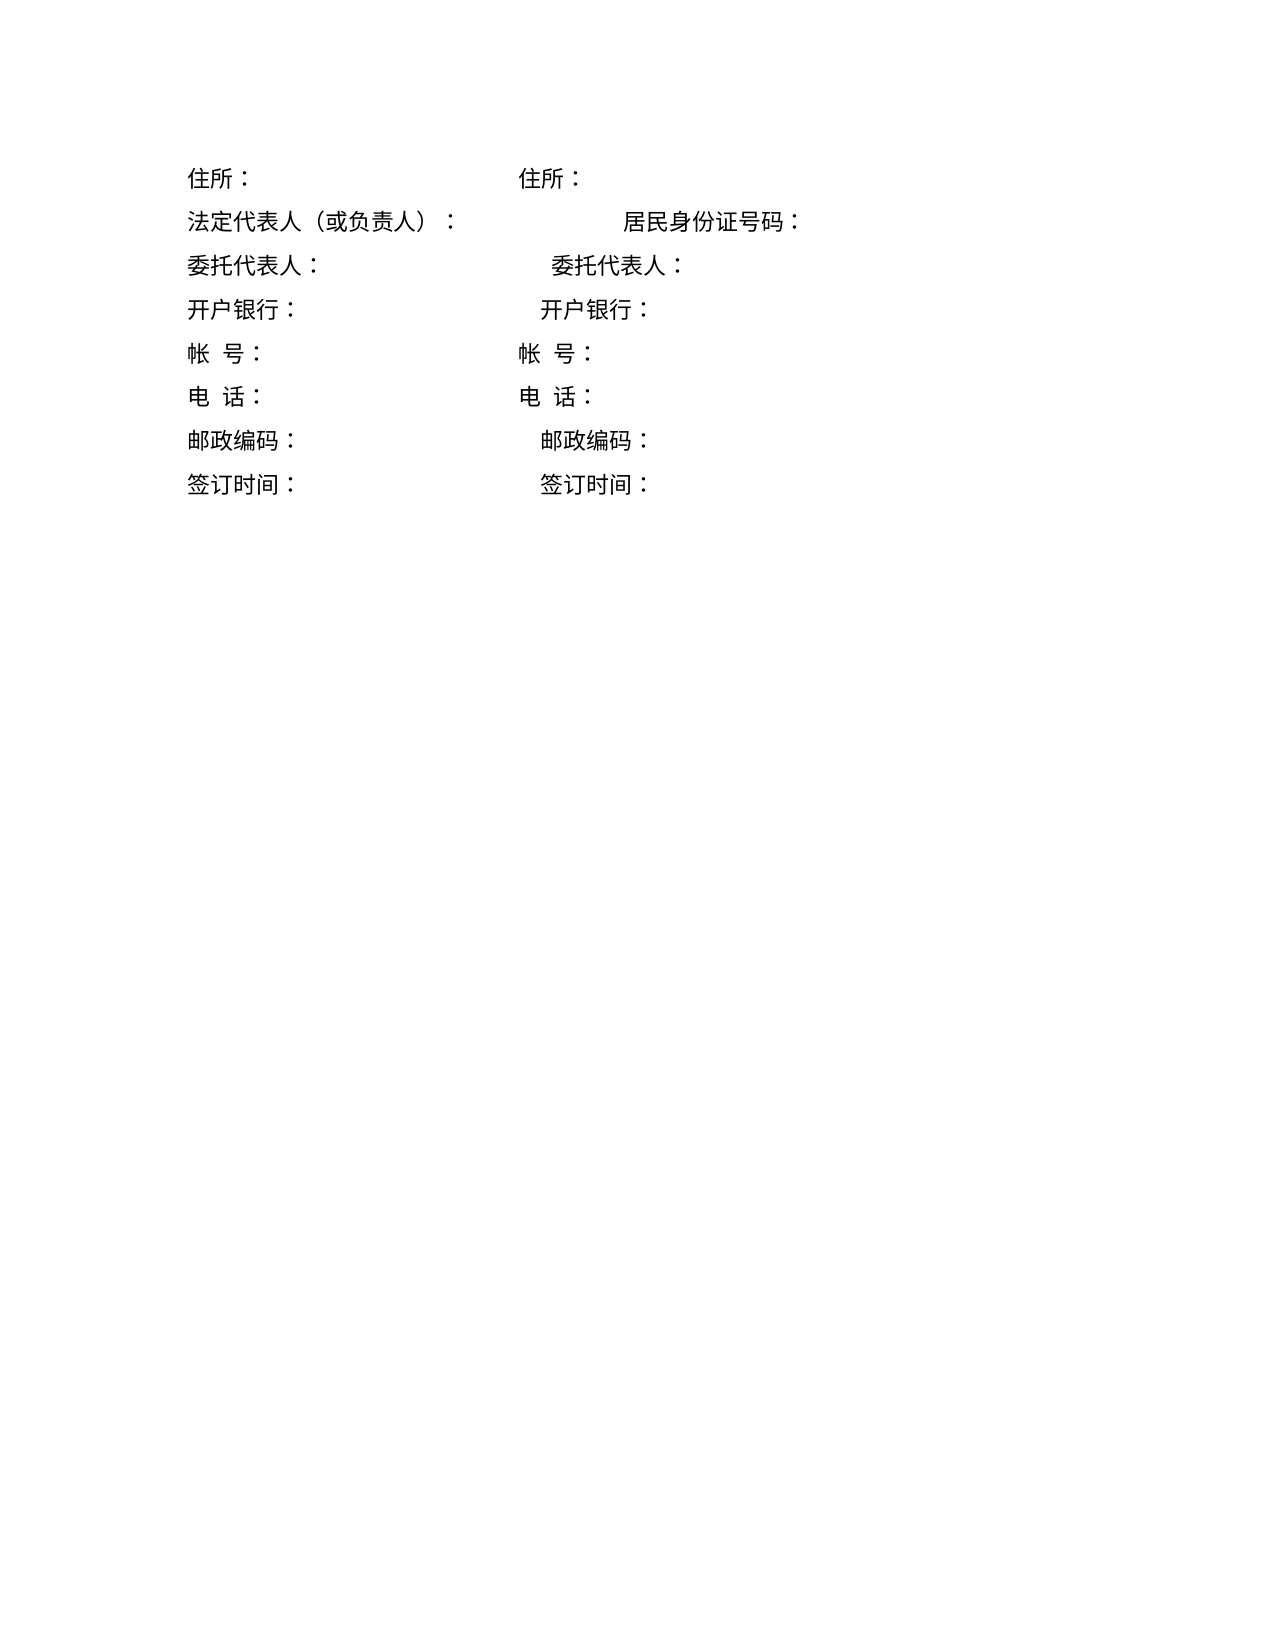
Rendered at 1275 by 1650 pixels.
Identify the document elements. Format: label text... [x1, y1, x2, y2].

text 法定代表人（或负责人）： 居民身份证号码： [187, 194, 1087, 237]
text 开户银行： 开户银行： [187, 281, 1087, 325]
text 签订时间： 签订时间： [187, 456, 1087, 500]
text 委托代表人： 委托代表人： [187, 237, 1087, 281]
text 帐 号： 帐 号： [187, 325, 1087, 369]
text 电 话： 电 话： [187, 369, 1087, 412]
text 邮政编码： 邮政编码： [187, 412, 1087, 456]
text 住所： 住所： [187, 150, 1087, 194]
